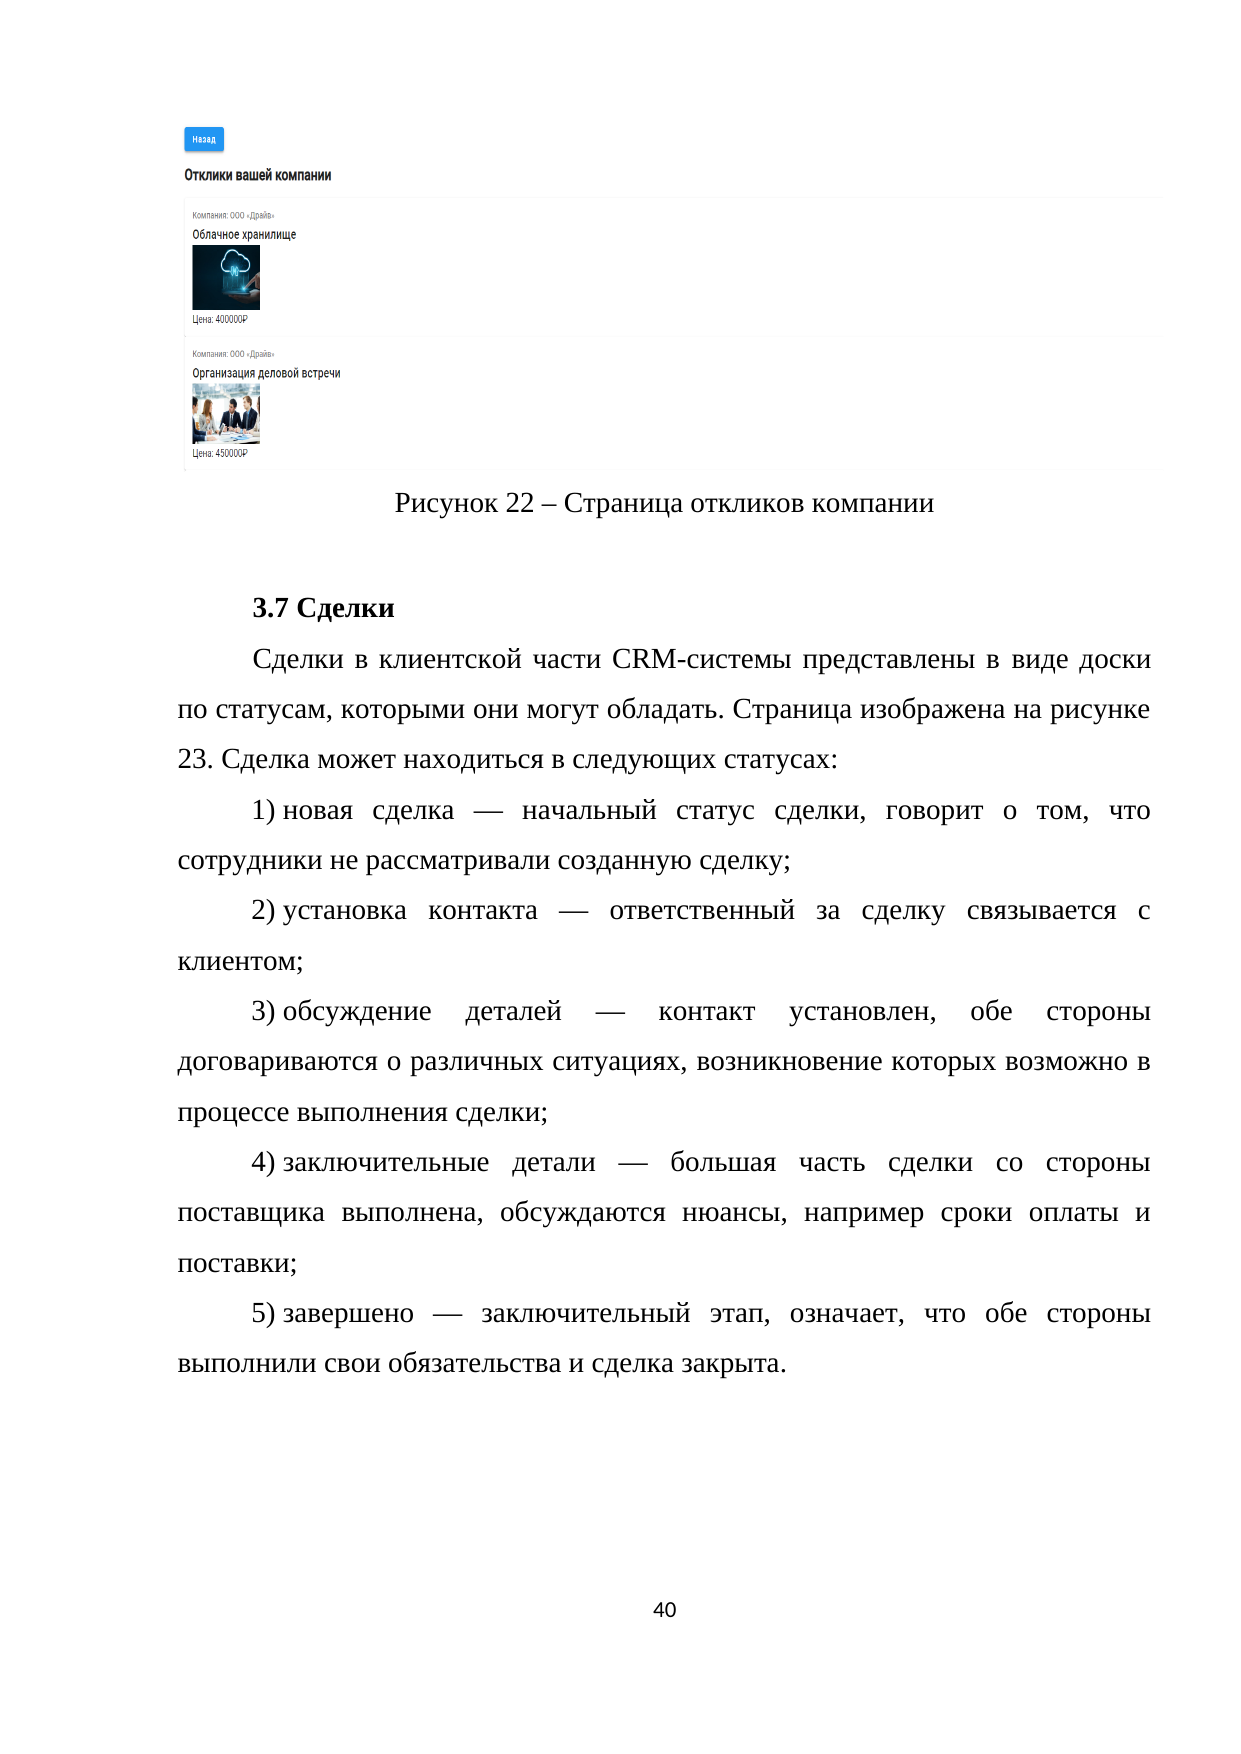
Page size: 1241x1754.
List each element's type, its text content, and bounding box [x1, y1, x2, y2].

list заключительные детали — большая часть сделки со стороны поставщика выполнена, обсуждаются нюансы, например сроки оплаты и поставки; [177, 1144, 1152, 1278]
list обсуждение деталей — контакт установлен, обе стороны договариваются о различных ситуациях, возникновение которых возможно в процессе выполнения сделки; [177, 993, 1152, 1127]
picture [177, 118, 1164, 472]
list завершено — заключительный этап, означает, что обе стороны выполнили свои обязательства и сделка закрыта. [177, 1295, 1152, 1379]
subtitle 3.7 Сделки [177, 591, 1152, 624]
list установка контакта — ответственный за сделку связывается с клиентом; [177, 892, 1152, 976]
list новая сделка — начальный статус сделки, говорит о том, что сотрудники не рассматривали созданную сделку; [177, 792, 1152, 876]
text Сделки в клиентской части CRM-системы представлены в виде доски по статусам, которыми они могут обладать. Страница изображена на рисунке 23. Сделка может находиться в следующих статусах: [177, 641, 1152, 775]
text Рисунок 22 – Страница откликов компании [177, 485, 1152, 519]
